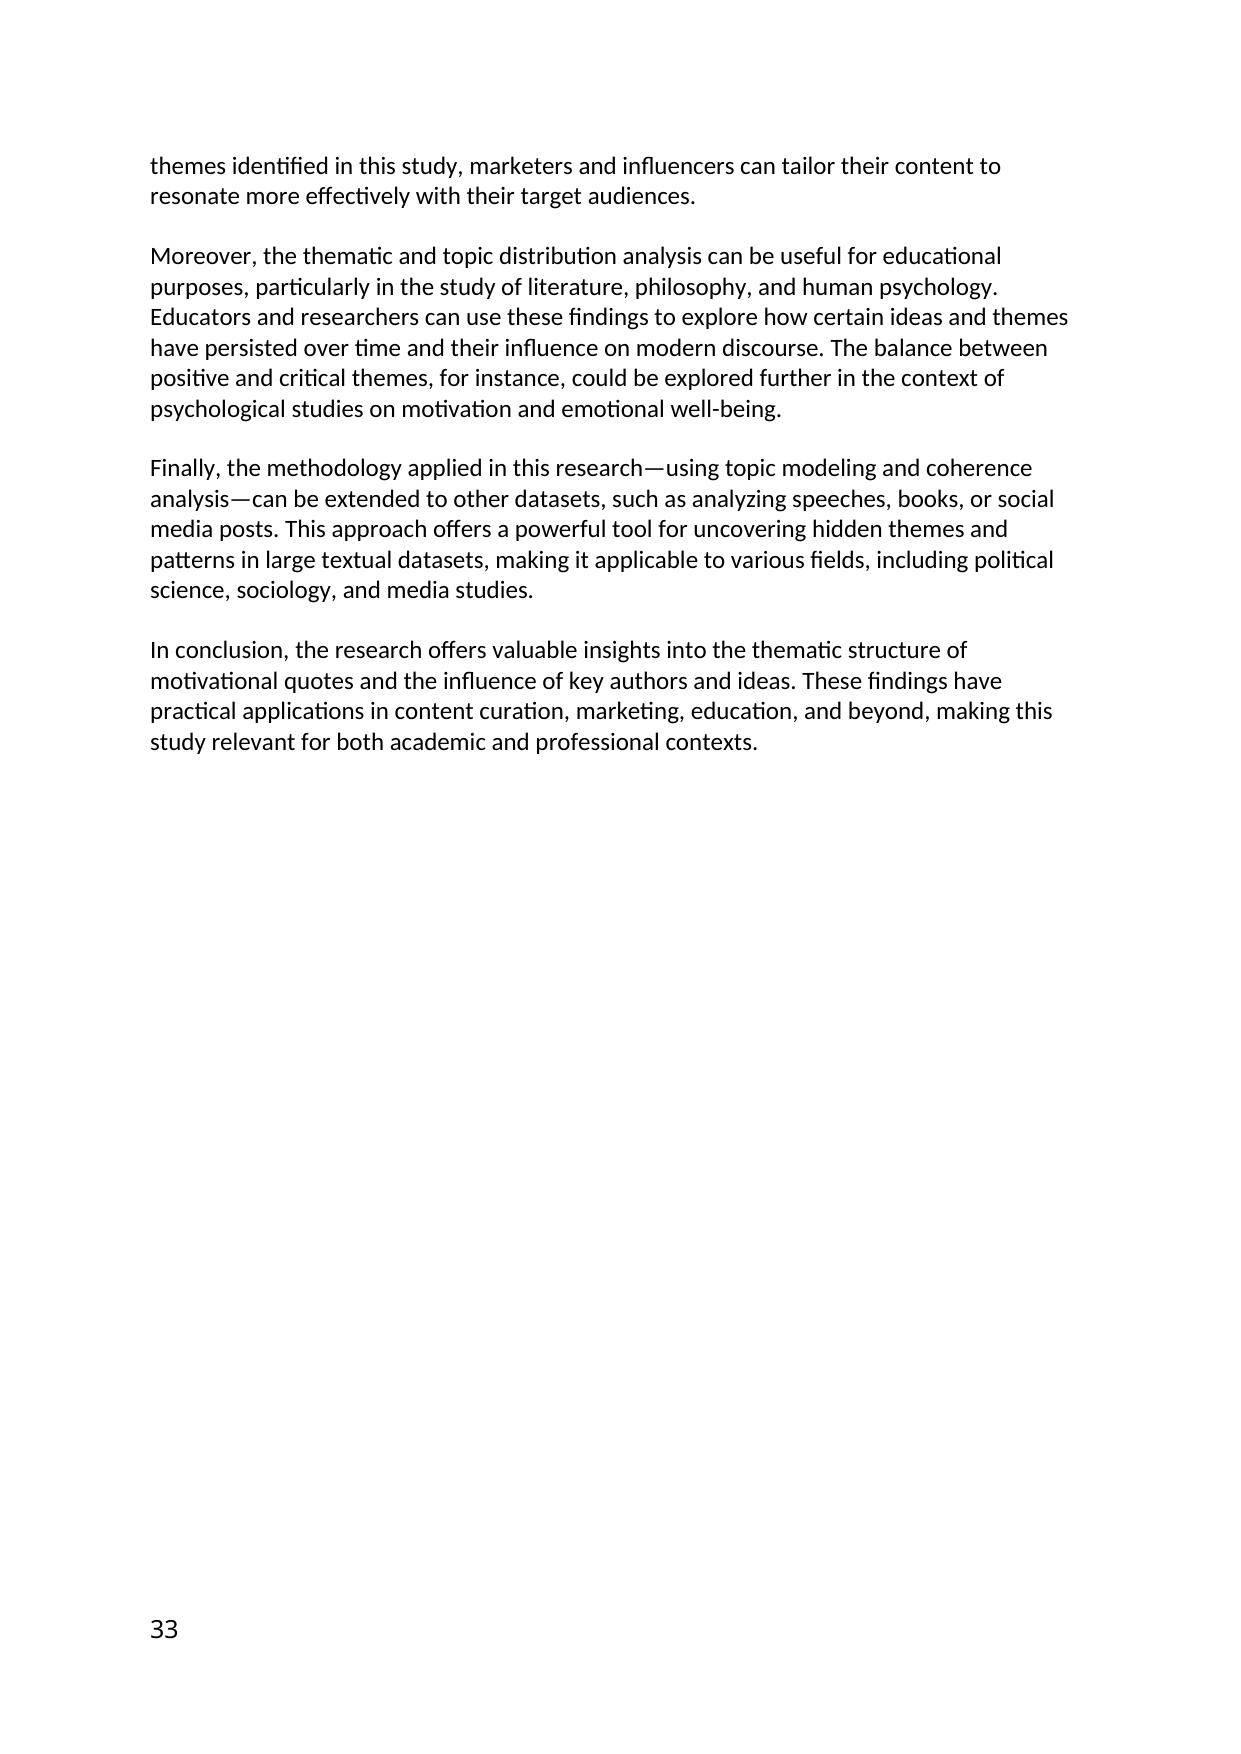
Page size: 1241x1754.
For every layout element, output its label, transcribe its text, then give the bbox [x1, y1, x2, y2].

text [150, 150, 1090, 211]
text Finally, the methodology applied in this research—using topic modeling and coherence analysis—can be extended to other datasets, such as analyzing speeches, books, or social media posts. This approach offers a powerful tool for uncovering hidden themes and patterns in large textual datasets, making it applicable to various fields, including political science, sociology, and media studies. [150, 452, 1090, 605]
text Moreover, the thematic and topic distribution analysis can be useful for educational purposes, particularly in the study of literature, philosophy, and human psychology. Educators and researchers can use these findings to explore how certain ideas and themes have persisted over time and their influence on modern discourse. The balance between positive and critical themes, for instance, could be explored further in the context of psychological studies on motivation and emotional well-being. [150, 240, 1090, 423]
text In conclusion, the research offers valuable insights into the thematic structure of motivational quotes and the influence of key authors and ideas. These findings have practical applications in content curation, marketing, education, and beyond, making this study relevant for both academic and professional contexts. [150, 634, 1090, 756]
